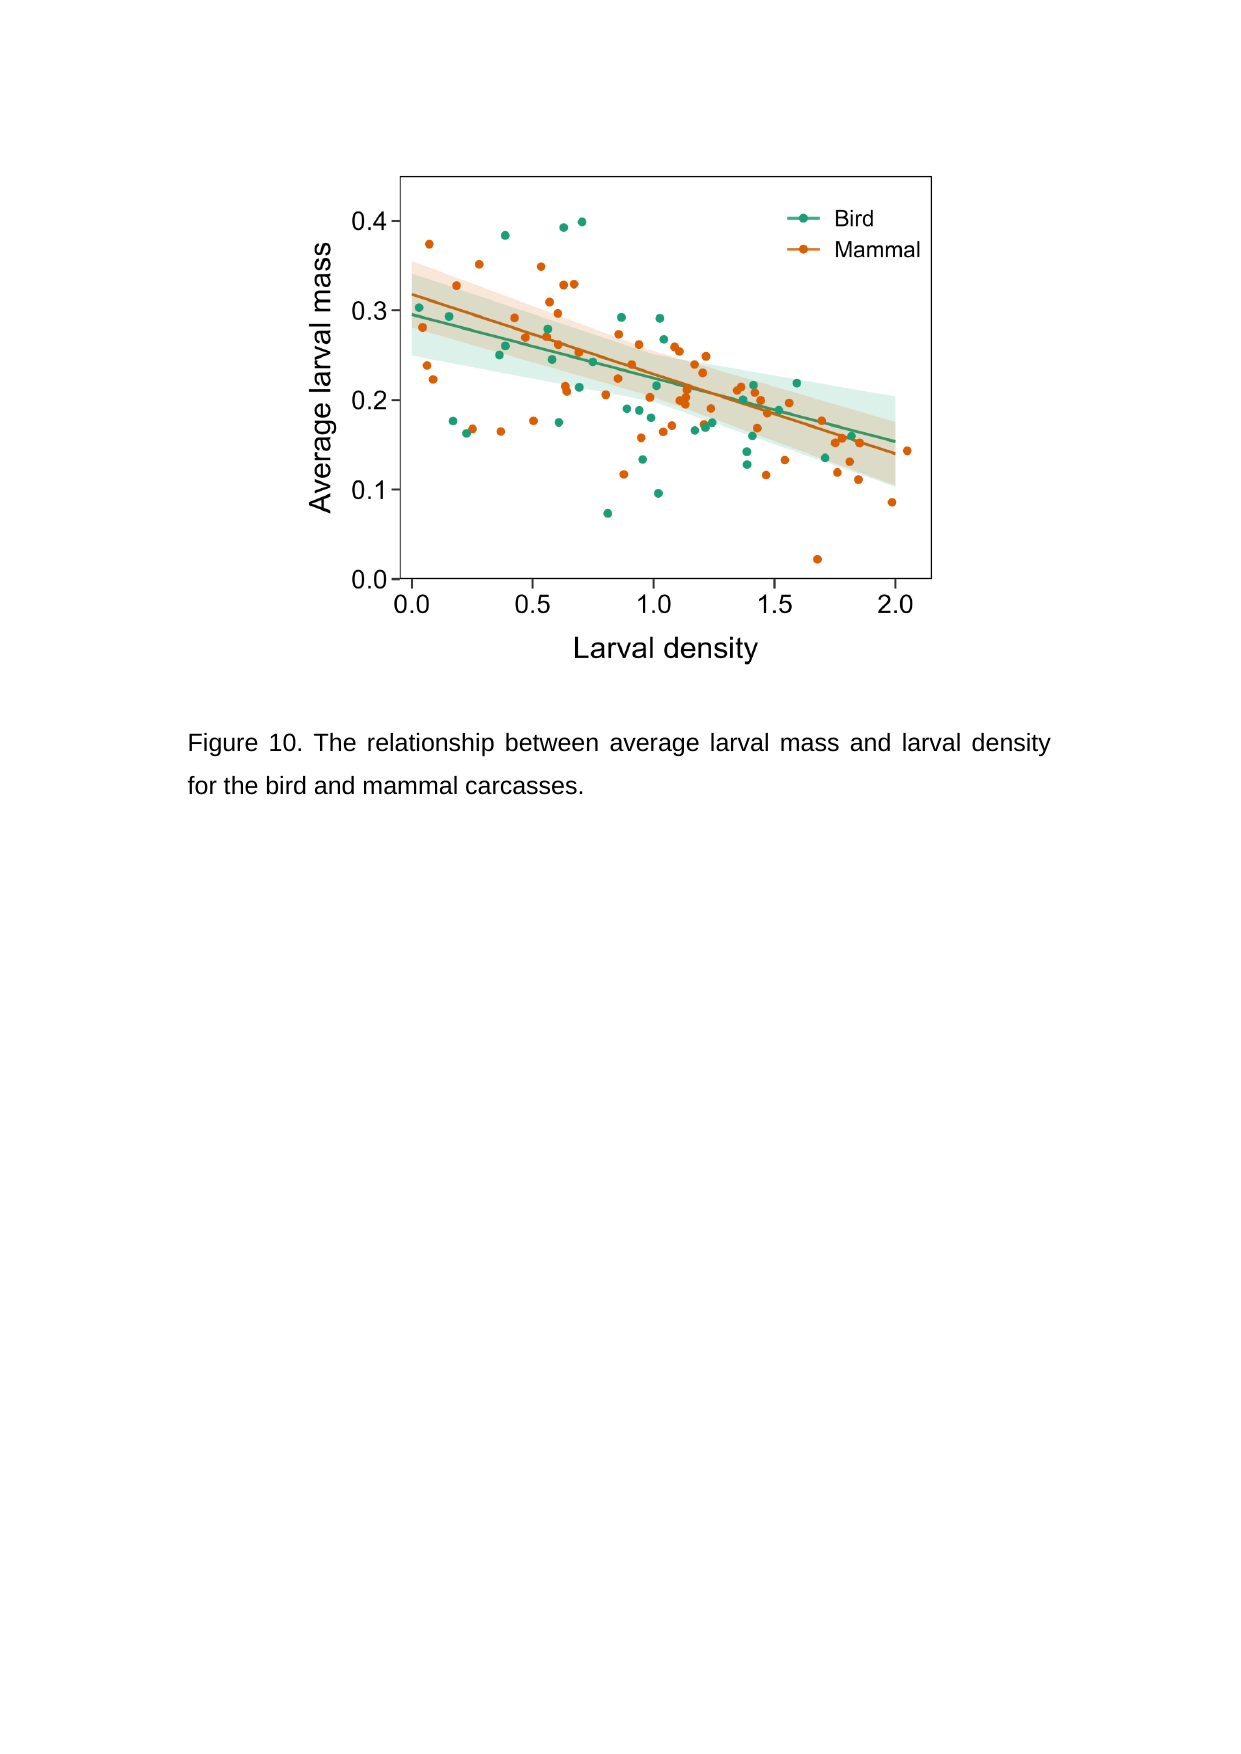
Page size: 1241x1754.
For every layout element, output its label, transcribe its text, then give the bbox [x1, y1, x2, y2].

picture [282, 150, 958, 690]
text Figure 10. The relationship between average larval mass and larval density for the bird and mammal carcasses. [187, 728, 1053, 799]
